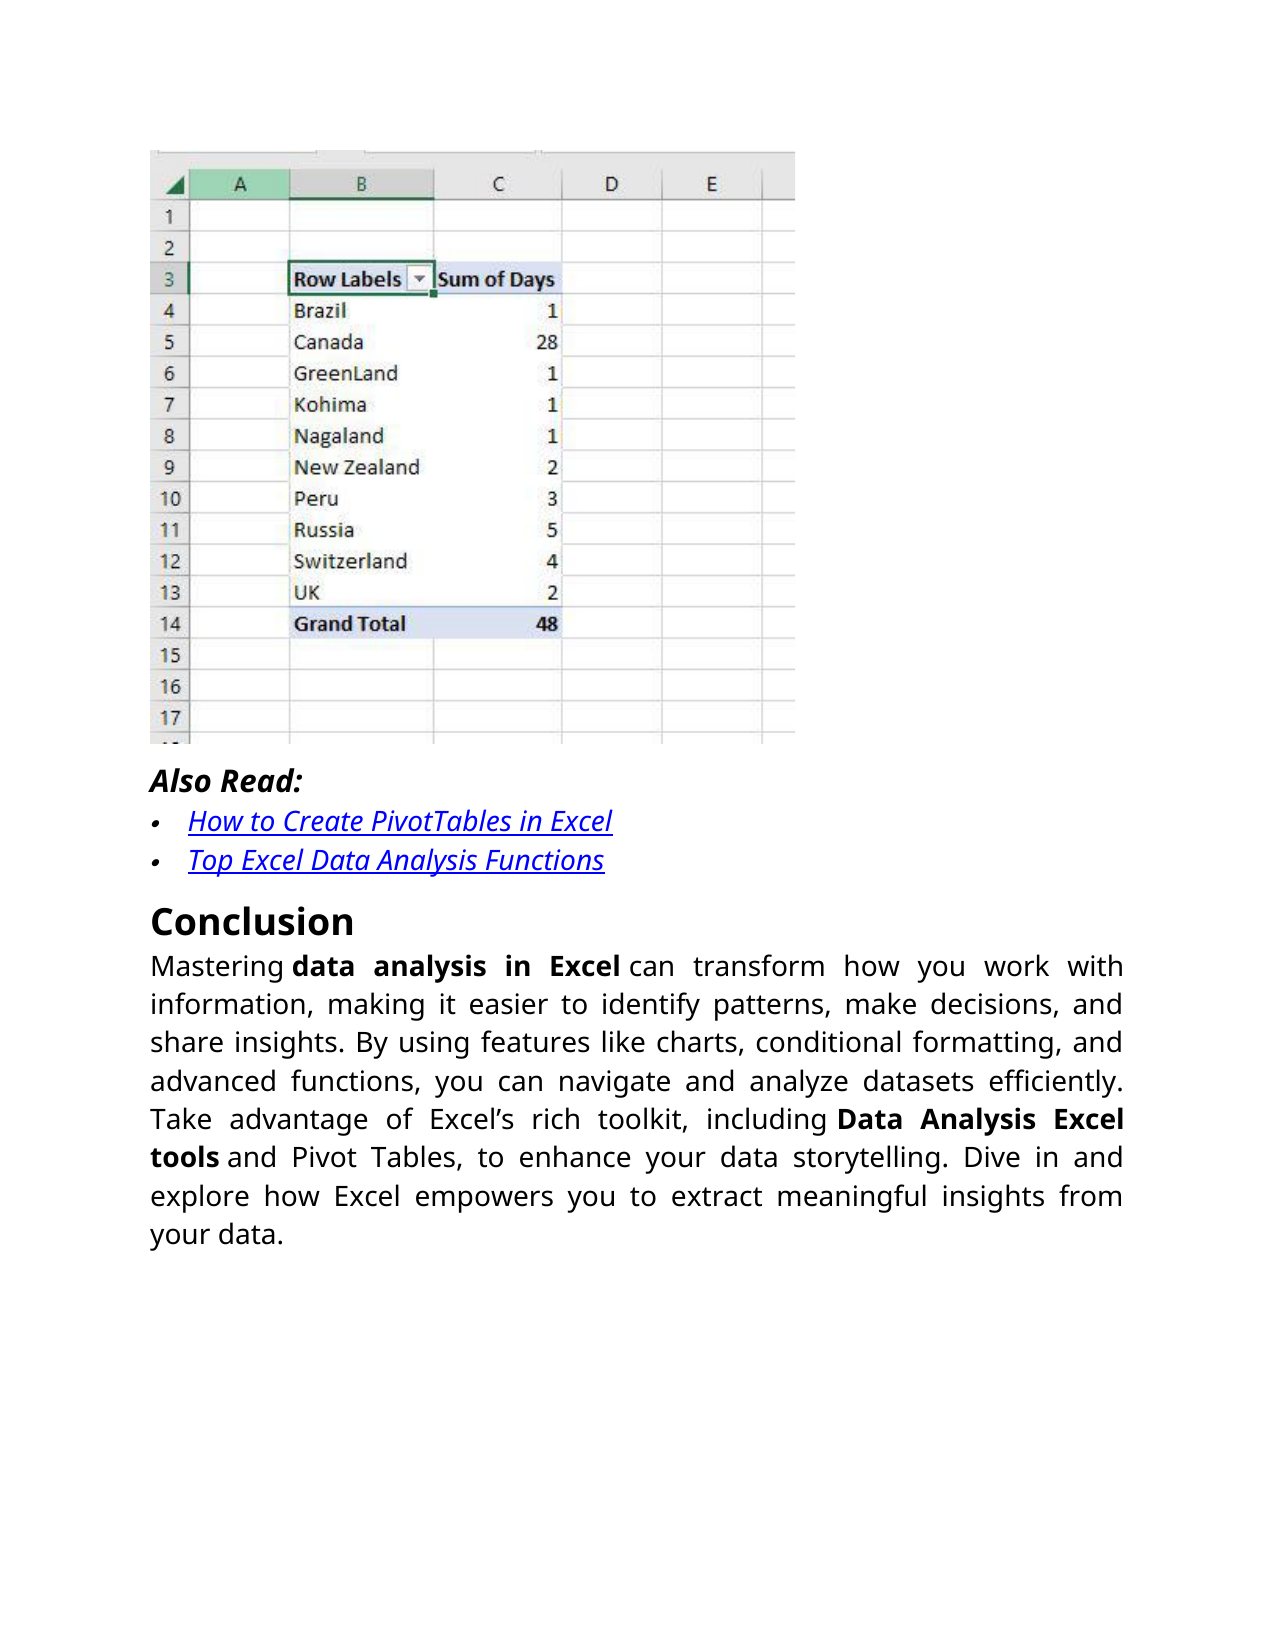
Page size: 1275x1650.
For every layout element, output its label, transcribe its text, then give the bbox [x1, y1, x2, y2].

text Mastering data analysis in Excel can transform how you work with information, making it easier to identify patterns, make decisions, and share insights. By using features like charts, conditional formatting, and advanced functions, you can navigate and analyze datasets efficiently. Take advantage of Excel’s rich toolkit, including Data Analysis Excel tools and Pivot Tables, to enhance your data storytelling. Dive in and explore how Excel empowers you to extract meaningful insights from your data. [150, 946, 1125, 1252]
text Also Read: [150, 759, 1125, 801]
list Top Excel Data Analysis Functions [150, 840, 1125, 878]
picture [150, 150, 796, 744]
text Conclusion [150, 895, 1125, 946]
list How to Create PivotTables in Excel [150, 801, 1125, 840]
